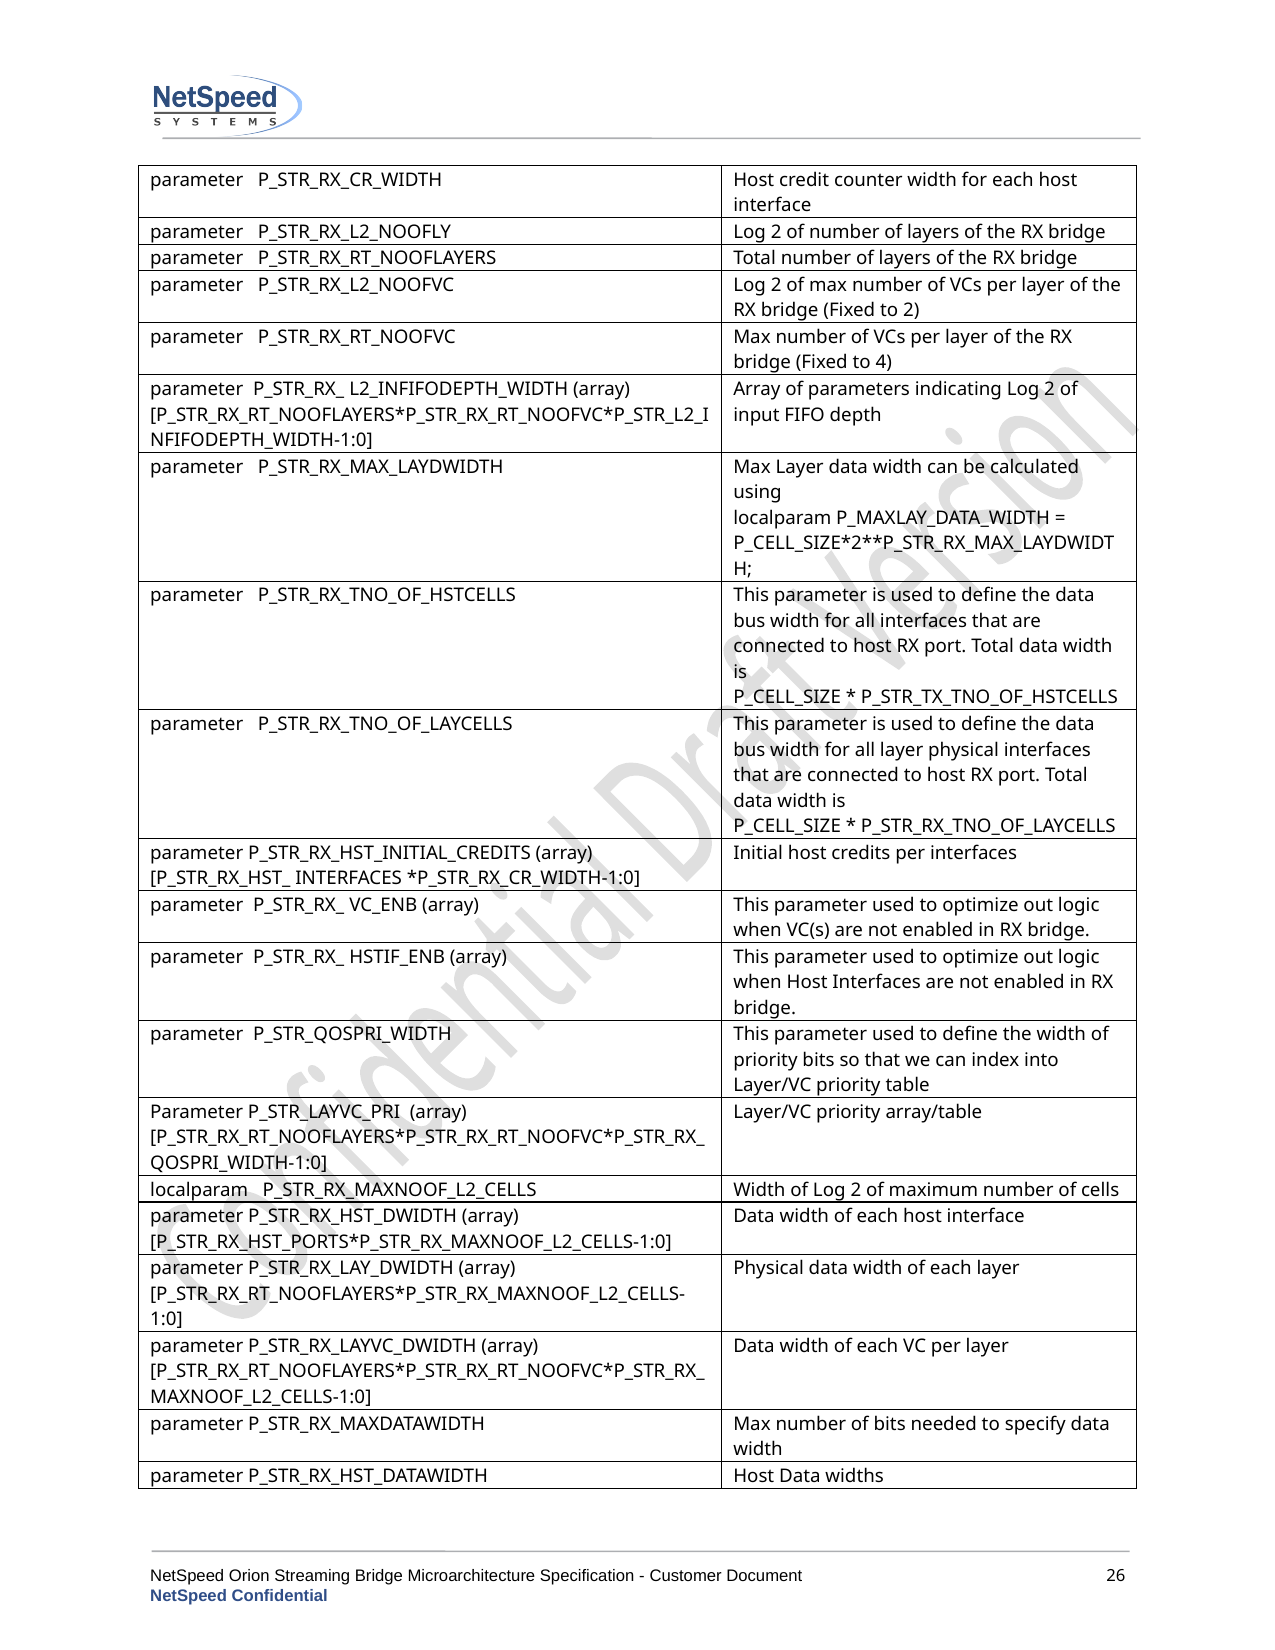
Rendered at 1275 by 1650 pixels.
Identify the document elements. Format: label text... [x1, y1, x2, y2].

table_cell parameter P_STR_RX_HST_INITIAL_CREDITS (array) [P_STR_RX_HST_ INTERFACES *P_STR_RX_CR_WIDTH-1:0] [139, 839, 721, 890]
table_cell Max number of VCs per layer of the RX bridge (Fixed to 4) [722, 323, 1136, 374]
table_cell Width of Log 2 of maximum number of cells [722, 1176, 1136, 1201]
table_cell parameter P_STR_RX_ HSTIF_ENB (array) [139, 943, 721, 1020]
table_cell Max number of bits needed to specify data width [722, 1410, 1136, 1461]
table_cell parameter P_STR_RX_MAXDATAWIDTH [139, 1410, 721, 1461]
table_cell Layer/VC priority array/table [722, 1098, 1136, 1175]
table_cell parameter P_STR_QOSPRI_WIDTH [139, 1021, 721, 1097]
table_cell Host credit counter width for each host interface [722, 166, 1136, 217]
table_cell parameter P_STR_RX_LAYVC_DWIDTH (array) [P_STR_RX_RT_NOOFLAYERS*P_STR_RX_RT_NOOFVC*P_STR_RX_MAXNOOF_L2_CELLS-1:0] [139, 1332, 721, 1409]
table_cell Data width of each VC per layer [722, 1332, 1136, 1409]
table_cell localparam P_STR_RX_MAXNOOF_L2_CELLS [139, 1176, 721, 1201]
table_cell parameter P_STR_RX_ L2_INFIFODEPTH_WIDTH (array) [P_STR_RX_RT_NOOFLAYERS*P_STR_RX_RT_NOOFVC*P_STR_L2_INFIFODEPTH_WIDTH-1:0] [139, 375, 721, 452]
table_cell Host Data widths [722, 1462, 1136, 1487]
table_cell parameter P_STR_RX_HST_DWIDTH (array) [P_STR_RX_HST_PORTS*P_STR_RX_MAXNOOF_L2_CELLS-1:0] [139, 1203, 721, 1253]
table_cell parameter P_STR_RX_L2_NOOFVC [139, 271, 721, 322]
table_cell parameter P_STR_RX_RT_NOOFVC [139, 323, 721, 374]
table_cell Max Layer data width can be calculated using localparam P_MAXLAY_DATA_WIDTH = P_CELL_SIZE*2**P_STR_RX_MAX_LAYDWIDTH; [722, 453, 1136, 581]
table_cell This parameter is used to define the data bus width for all layer physical interfaces that are connected to host RX port. Total data width is P_CELL_SIZE * P_STR_RX_TNO_OF_LAYCELLS [722, 710, 1136, 838]
table_cell This parameter is used to define the data bus width for all interfaces that are connected to host RX port. Total data width is P_CELL_SIZE * P_STR_TX_TNO_OF_HSTCELLS [722, 582, 1136, 709]
picture [150, 75, 303, 137]
table_cell Data width of each host interface [722, 1203, 1136, 1253]
table_cell parameter P_STR_RX_CR_WIDTH [139, 166, 721, 217]
table_cell Physical data width of each layer [722, 1255, 1136, 1331]
table_cell parameter P_STR_RX_RT_NOOFLAYERS [139, 245, 721, 270]
table_cell parameter P_STR_RX_TNO_OF_LAYCELLS [139, 710, 721, 838]
table_cell Array of parameters indicating Log 2 of input FIFO depth [722, 375, 1136, 452]
table_cell parameter P_STR_RX_ VC_ENB (array) [139, 891, 721, 942]
table_cell Total number of layers of the RX bridge [722, 245, 1136, 270]
table_cell This parameter used to optimize out logic when Host Interfaces are not enabled in RX bridge. [722, 943, 1136, 1020]
table_cell parameter P_STR_RX_L2_NOOFLY [139, 218, 721, 244]
table_cell parameter P_STR_RX_MAX_LAYDWIDTH [139, 453, 721, 581]
table_cell Initial host credits per interfaces [722, 839, 1136, 890]
table_cell Log 2 of max number of VCs per layer of the RX bridge (Fixed to 2) [722, 271, 1136, 322]
table_cell Parameter P_STR_LAYVC_PRI (array) [P_STR_RX_RT_NOOFLAYERS*P_STR_RX_RT_NOOFVC*P_STR_RX_QOSPRI_WIDTH-1:0] [139, 1098, 721, 1175]
table_cell This parameter used to define the width of priority bits so that we can index into Layer/VC priority table [722, 1021, 1136, 1097]
table_cell Log 2 of number of layers of the RX bridge [722, 218, 1136, 244]
table_cell parameter P_STR_RX_LAY_DWIDTH (array) [P_STR_RX_RT_NOOFLAYERS*P_STR_RX_MAXNOOF_L2_CELLS-1:0] [139, 1255, 721, 1331]
table_cell parameter P_STR_RX_HST_DATAWIDTH [P_STR_RX_HST_PORTS*P_STR_RX_MAXDATAWIDTH-1:0] [139, 1462, 721, 1487]
table_cell This parameter used to optimize out logic when VC(s) are not enabled in RX bridge. [722, 891, 1136, 942]
table_cell parameter P_STR_RX_TNO_OF_HSTCELLS [139, 582, 721, 709]
